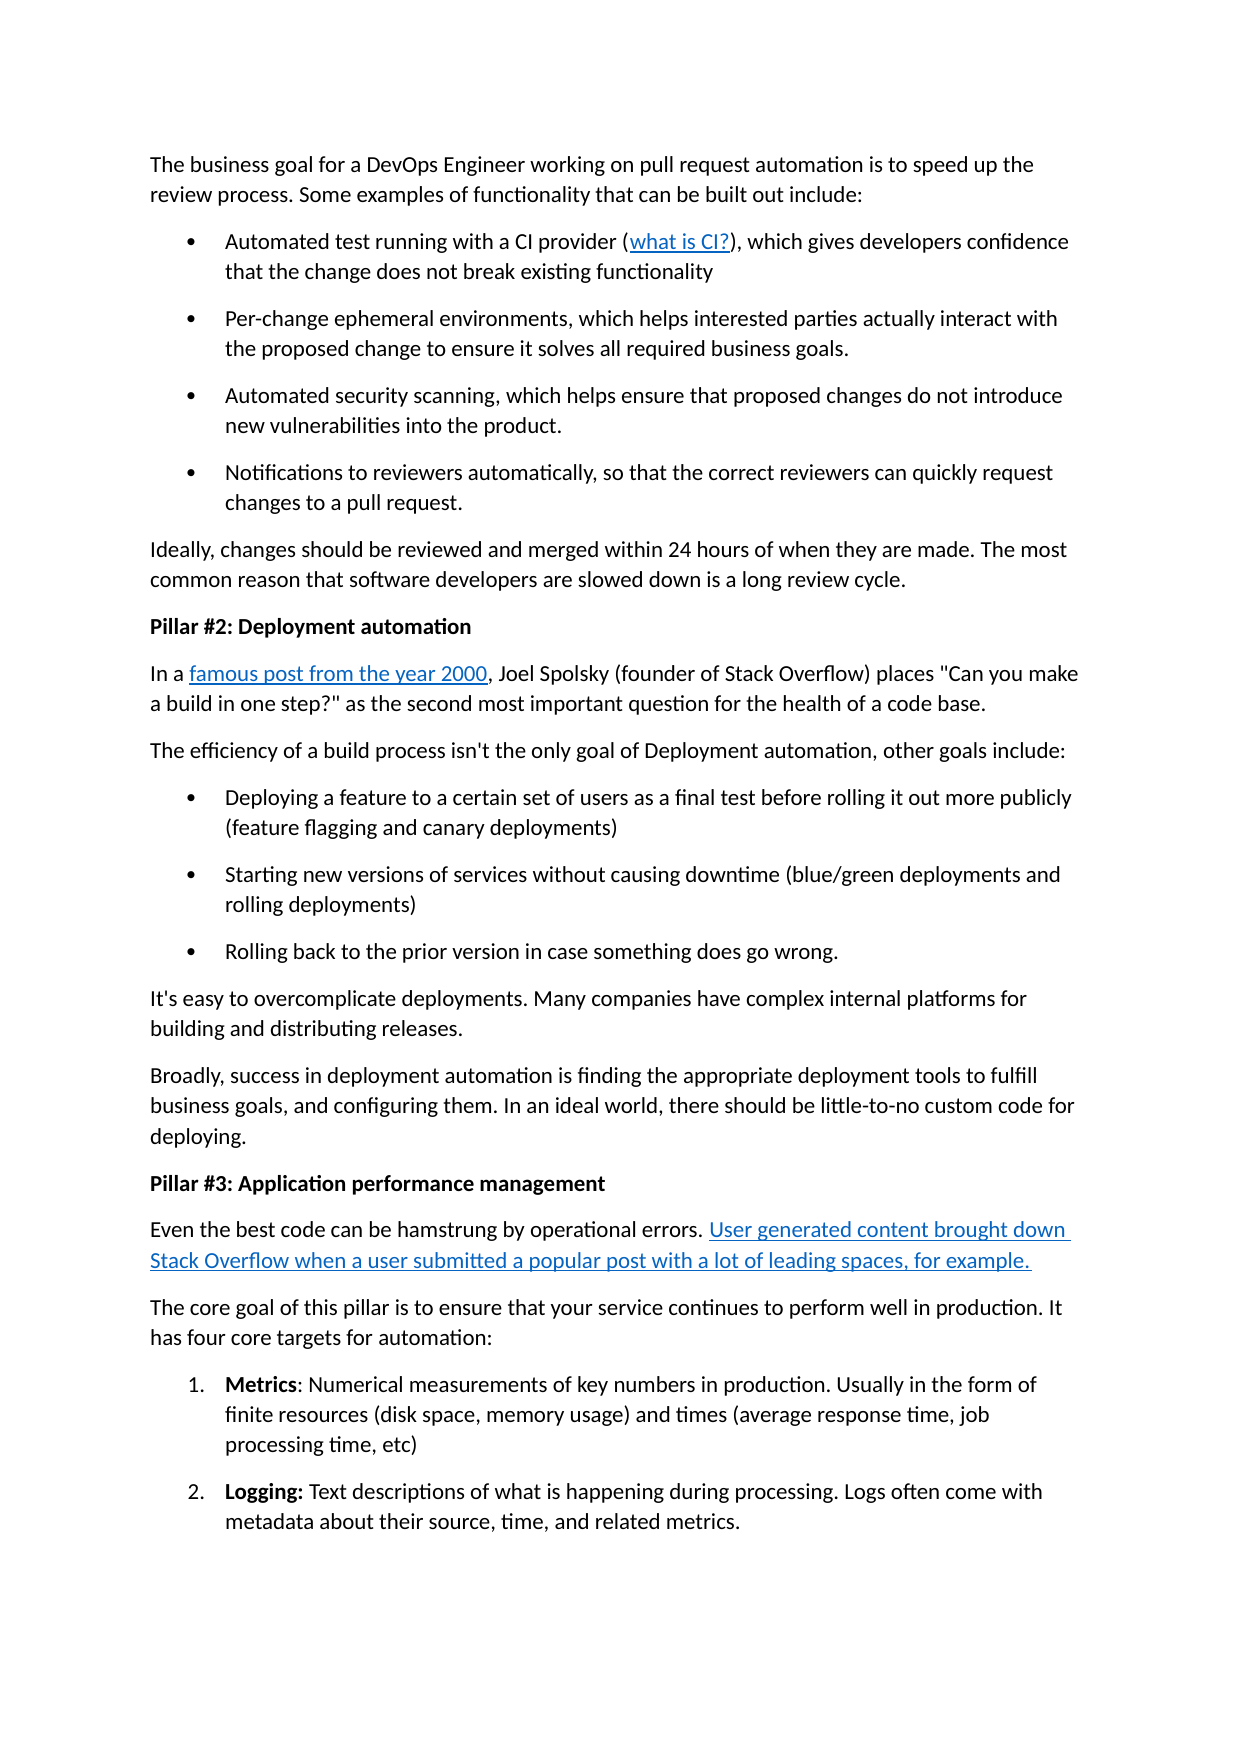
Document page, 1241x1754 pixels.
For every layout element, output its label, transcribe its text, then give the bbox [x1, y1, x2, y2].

text In a famous post from the year 2000, Joel Spolsky (founder of Stack Overflow) places "Can you make a build in one step?" as the second most important question for the health of a code base. [150, 659, 1090, 718]
text It's easy to overcomplicate deployments. Many companies have complex internal platforms for building and distributing releases. [150, 984, 1090, 1043]
text Pillar #3: Application performance management [150, 1169, 1090, 1197]
text Pillar #2: Deployment automation [150, 612, 1090, 641]
text Broadly, success in deployment automation is finding the appropriate deployment tools to fulfill business goals, and configuring them. In an ideal world, there should be little-to-no custom code for deploying. [150, 1061, 1090, 1150]
text Ideally, changes should be reviewed and merged within 24 hours of when they are made. The most common reason that software developers are slowed down is a long review cycle. [150, 535, 1090, 594]
text Even the best code can be hamstrung by operational errors. User generated content brought down Stack Overflow when a user submitted a popular post with a lot of leading spaces, for example. [150, 1216, 1090, 1274]
text The business goal for a DevOps Engineer working on pull request automation is to speed up the review process. Some examples of functionality that can be built out include: [150, 150, 1090, 208]
list Automated test running with a CI provider (what is CI?), which gives developers confidence that the change does not break existing functionality [187, 227, 1090, 285]
list Starting new versions of services without causing downtime (blue/green deployments and rolling deployments) [187, 860, 1090, 919]
list Rolling back to the prior version in case something does go wrong. [187, 937, 1090, 966]
list Metrics: Numerical measurements of key numbers in production. Usually in the form of finite resources (disk space, memory usage) and times (average response time, job processing time, etc) [187, 1370, 1090, 1458]
list Logging: Text descriptions of what is happening during processing. Logs often come with metadata about their source, time, and related metrics. [187, 1477, 1090, 1535]
text The core goal of this pillar is to ensure that your service continues to perform well in production. It has four core targets for automation: [150, 1293, 1090, 1351]
list Automated security scanning, which helps ensure that proposed changes do not introduce new vulnerabilities into the product. [187, 381, 1090, 439]
list Notifications to reviewers automatically, so that the correct reviewers can quickly request changes to a pull request. [187, 458, 1090, 517]
list Per-change ephemeral environments, which helps interested parties actually interact with the proposed change to ensure it solves all required business goals. [187, 304, 1090, 362]
list Deploying a feature to a certain set of users as a final test before rolling it out more publicly (feature flagging and canary deployments) [187, 783, 1090, 842]
text The efficiency of a build process isn't the only goal of Deployment automation, other goals include: [150, 736, 1090, 764]
